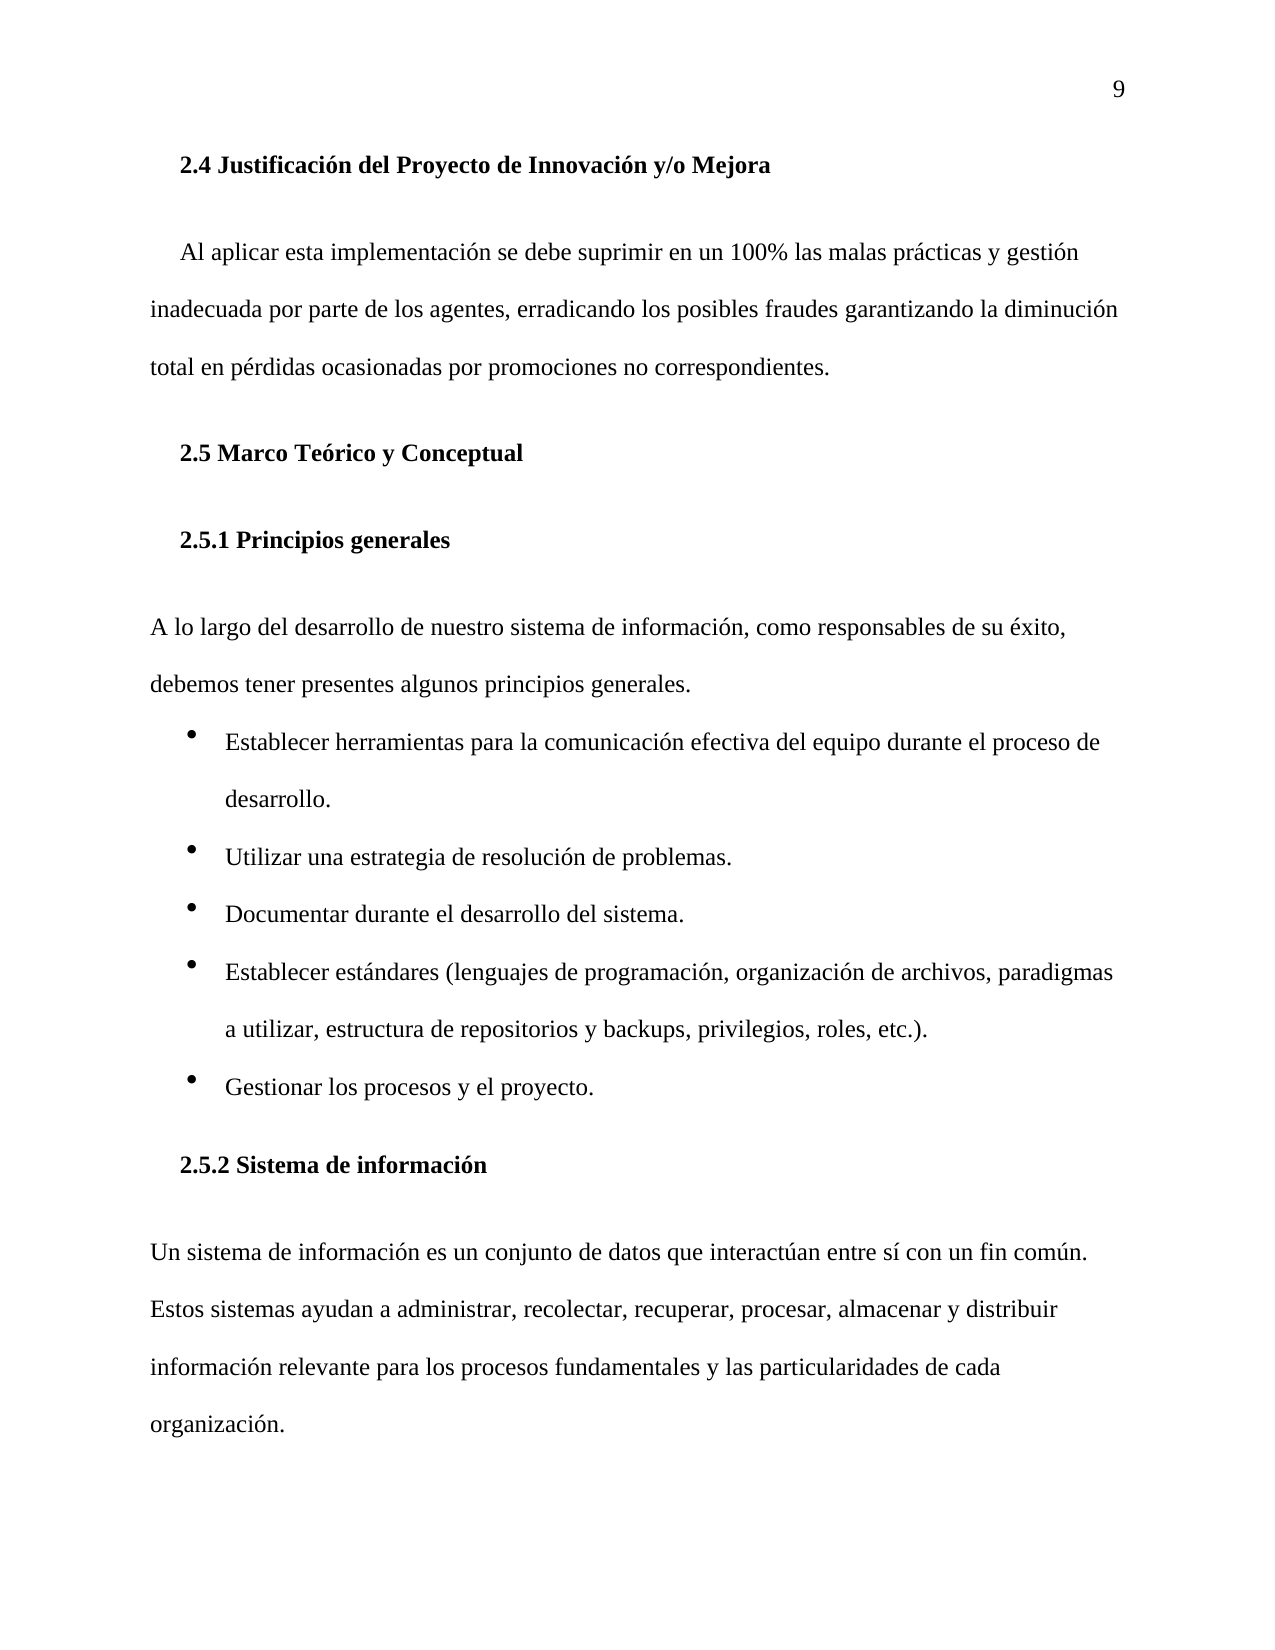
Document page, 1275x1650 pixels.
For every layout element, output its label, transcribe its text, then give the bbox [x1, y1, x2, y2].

list Documentar durante el desarrollo del sistema. [187, 899, 1125, 928]
list Gestionar los procesos y el proyecto. [187, 1072, 1125, 1100]
list Establecer estándares (lenguajes de programación, organización de archivos, paradigmas a utilizar, estructura de repositorios y backups, privilegios, roles, etc.). [187, 957, 1125, 1043]
subtitle 2.5.2 Sistema de información [150, 1150, 1125, 1179]
subtitle 2.5.1 Principios generales [150, 525, 1125, 554]
subtitle Al aplicar esta implementación se debe suprimir en un 100% las malas prácticas y gestión inadecuada por parte de los agentes, erradicando los posibles fraudes garantizando la diminución total en pérdidas ocasionadas por promociones no correspondientes. [150, 237, 1125, 380]
subtitle 2.5 Marco Teórico y Conceptual [150, 438, 1125, 467]
list Utilizar una estrategia de resolución de problemas. [187, 842, 1125, 870]
text Estos sistemas ayudan a administrar, recolectar, recuperar, procesar, almacenar y distribuir información relevante para los procesos fundamentales y las particularidades de cada organización. [150, 1294, 1125, 1438]
subtitle 2.4 Justificación del Proyecto de Innovación y/o Mejora [150, 150, 1125, 179]
text Un sistema de información es un conjunto de datos que interactúan entre sí con un fin común. [150, 1237, 1125, 1265]
text A lo largo del desarrollo de nuestro sistema de información, como responsables de su éxito, debemos tener presentes algunos principios generales. [150, 612, 1125, 698]
list Establecer herramientas para la comunicación efectiva del equipo durante el proceso de desarrollo. [187, 727, 1125, 813]
